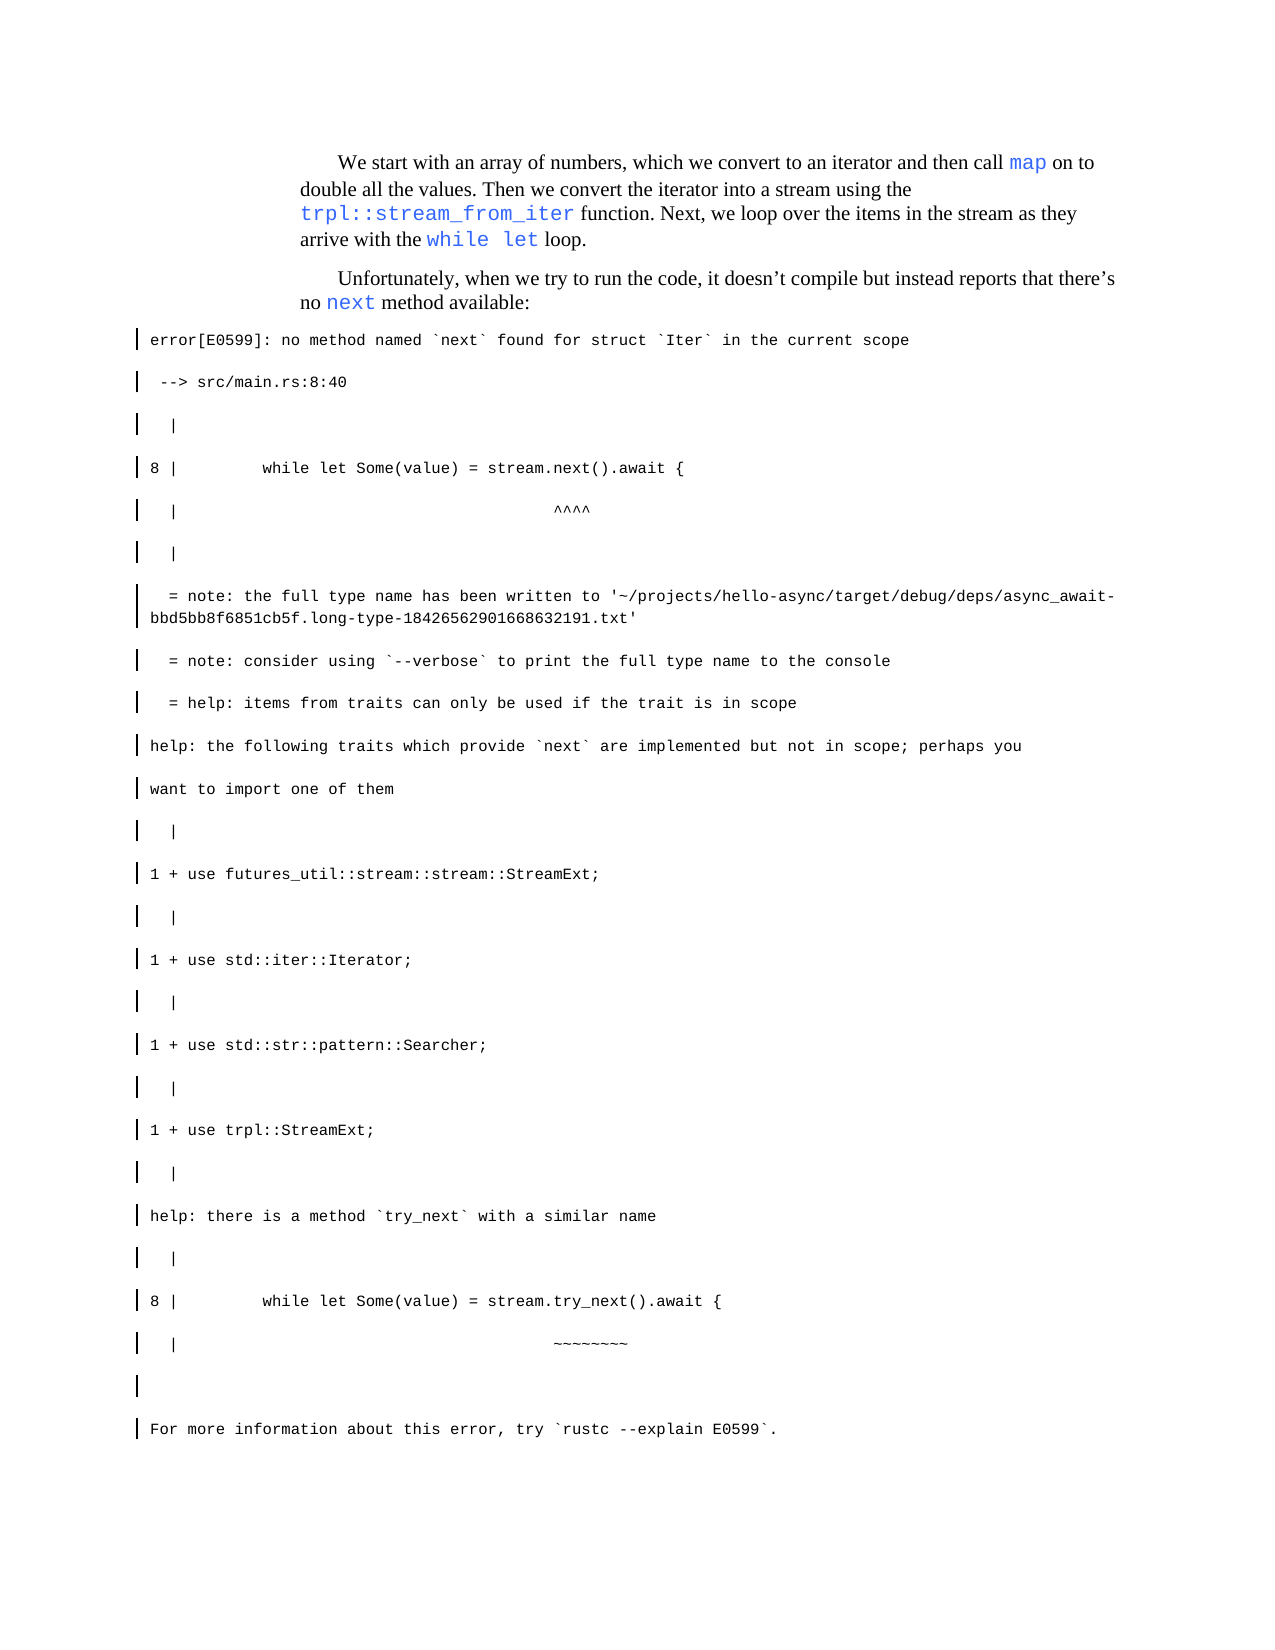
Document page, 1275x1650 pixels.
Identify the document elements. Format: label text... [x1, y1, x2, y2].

text | [138, 905, 1125, 927]
text help: there is a method `try_next` with a similar name [138, 1204, 1125, 1226]
text 1 + use futures_util::stream::stream::StreamExt; [138, 862, 1125, 884]
text 1 + use std::iter::Iterator; [138, 948, 1125, 969]
text | [138, 413, 1125, 435]
text For more information about this error, try `rustc --explain E0599`. [136, 1417, 1125, 1439]
text We start with an array of numbers, which we convert to an iterator and then call map on to double all the values. Then we convert the iterator into a stream using the trpl::stream_from_iter function. Next, we loop over the items in the stream as they arrive with the while let loop. [300, 150, 1125, 252]
text | ~~~~~~~~ [138, 1332, 1125, 1354]
text | [138, 1247, 1125, 1268]
text | [138, 1076, 1125, 1098]
text 8 | while let Some(value) = stream.next().await { [138, 456, 1125, 478]
text | [138, 990, 1125, 1012]
text --> src/main.rs:8:40 [138, 371, 1125, 392]
text = note: the full type name has been written to '~/projects/hello-async/target/debug/deps/async_await-bbd5bb8f6851cb5f.long-type-18426562901668632191.txt' [138, 584, 1125, 628]
text | [138, 541, 1125, 563]
text Unfortunately, when we try to run the code, it doesn’t compile but instead reports that there’s no next method available: [300, 265, 1125, 315]
text | ^^^^ [138, 499, 1125, 521]
text | [138, 1161, 1125, 1183]
text help: the following traits which provide `next` are implemented but not in scope; perhaps you [138, 734, 1125, 756]
text | [136, 819, 1125, 841]
text = help: items from traits can only be used if the trait is in scope [138, 691, 1125, 713]
text = note: consider using `--verbose` to print the full type name to the console [138, 649, 1125, 671]
text 1 + use trpl::StreamExt; [136, 1118, 1125, 1140]
text 8 | while let Some(value) = stream.try_next().await { [138, 1289, 1125, 1311]
text error[E0599]: no method named `next` found for struct `Iter` in the current scope [138, 328, 1125, 350]
text 1 + use std::str::pattern::Searcher; [138, 1033, 1125, 1055]
text want to import one of them [138, 777, 1125, 799]
